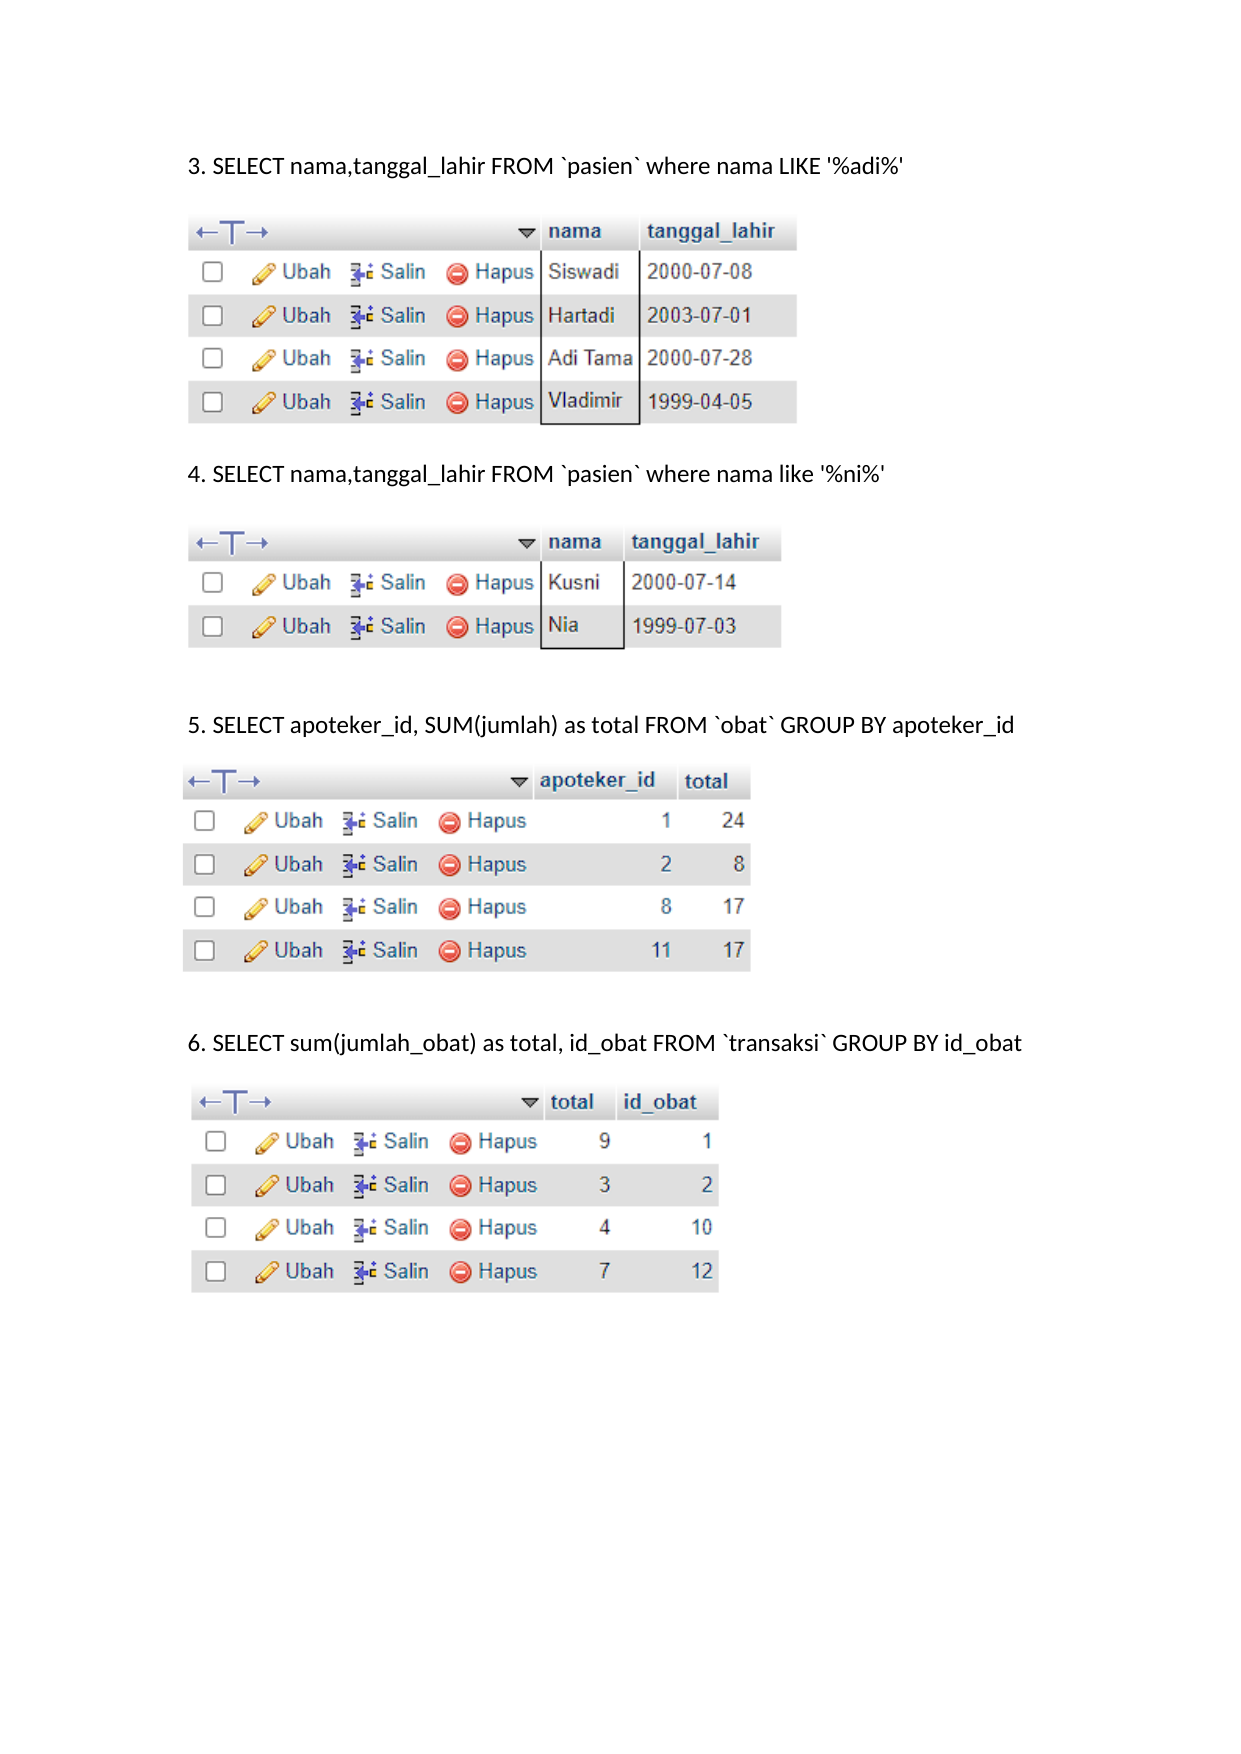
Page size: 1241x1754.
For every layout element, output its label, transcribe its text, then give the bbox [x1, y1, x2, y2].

list SELECT sum(jumlah_obat) as total, id_obat FROM `transaksi` GROUP BY id_obat [187, 1027, 1053, 1058]
picture [187, 1067, 730, 1307]
picture [187, 519, 794, 659]
list SELECT nama,tanggal_lahir FROM `pasien` where nama like '%ni%' [187, 458, 1053, 489]
list SELECT nama,tanggal_lahir FROM `pasien` where nama LIKE '%adi%' [187, 150, 1053, 181]
picture [187, 211, 819, 433]
picture [182, 745, 764, 997]
list SELECT apoteker_id, SUM(jumlah) as total FROM `obat` GROUP BY apoteker_id [187, 709, 1053, 740]
